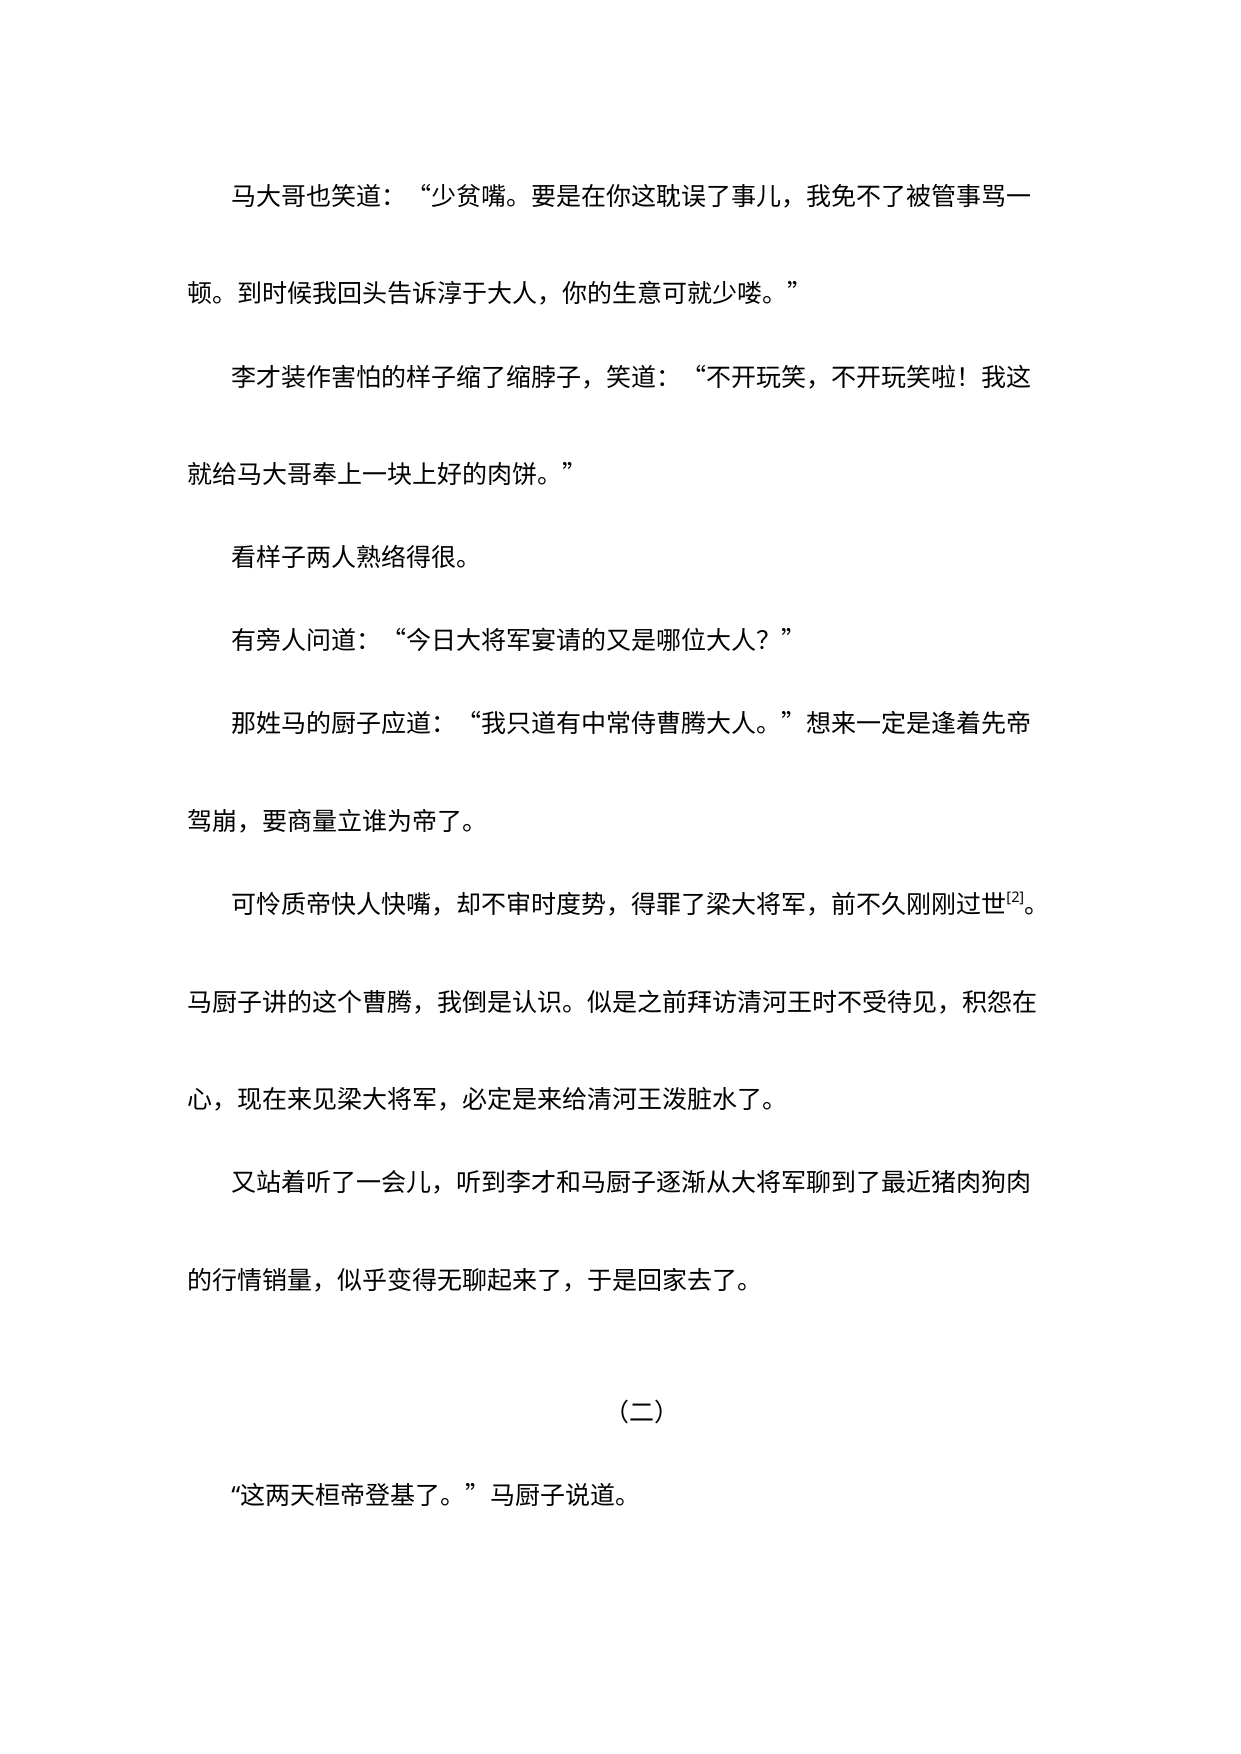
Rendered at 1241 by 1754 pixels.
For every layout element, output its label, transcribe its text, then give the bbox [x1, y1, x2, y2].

text 马大哥也笑道：“少贫嘴。要是在你这耽误了事儿，我免不了被管事骂一顿。到时候我回头告诉淳于大人，你的生意可就少喽。” [187, 162, 1053, 324]
text 可怜质帝快人快嘴，却不审时度势，得罪了梁大将军，前不久刚刚过世[2]。马厨子讲的这个曹腾，我倒是认识。似是之前拜访清河王时不受待见，积怨在心，现在来见梁大将军，必定是来给清河王泼脏水了。 [187, 870, 1053, 1130]
text 李才装作害怕的样子缩了缩脖子，笑道：“不开玩笑，不开玩笑啦！我这就给马大哥奉上一块上好的肉饼。” [187, 343, 1053, 505]
text 那姓马的厨子应道：“我只道有中常侍曹腾大人。”想来一定是逢着先帝驾崩，要商量立谁为帝了。 [187, 689, 1053, 852]
text 又站着听了一会儿，听到李才和马厨子逐渐从大将军聊到了最近猪肉狗肉的行情销量，似乎变得无聊起来了，于是回家去了。 [187, 1148, 1053, 1311]
text “这两天桓帝登基了。”马厨子说道。 [187, 1461, 1053, 1526]
text （二） [187, 1378, 1053, 1443]
text 有旁人问道：“今日大将军宴请的又是哪位大人？” [187, 606, 1053, 671]
text 看样子两人熟络得很。 [187, 523, 1053, 588]
